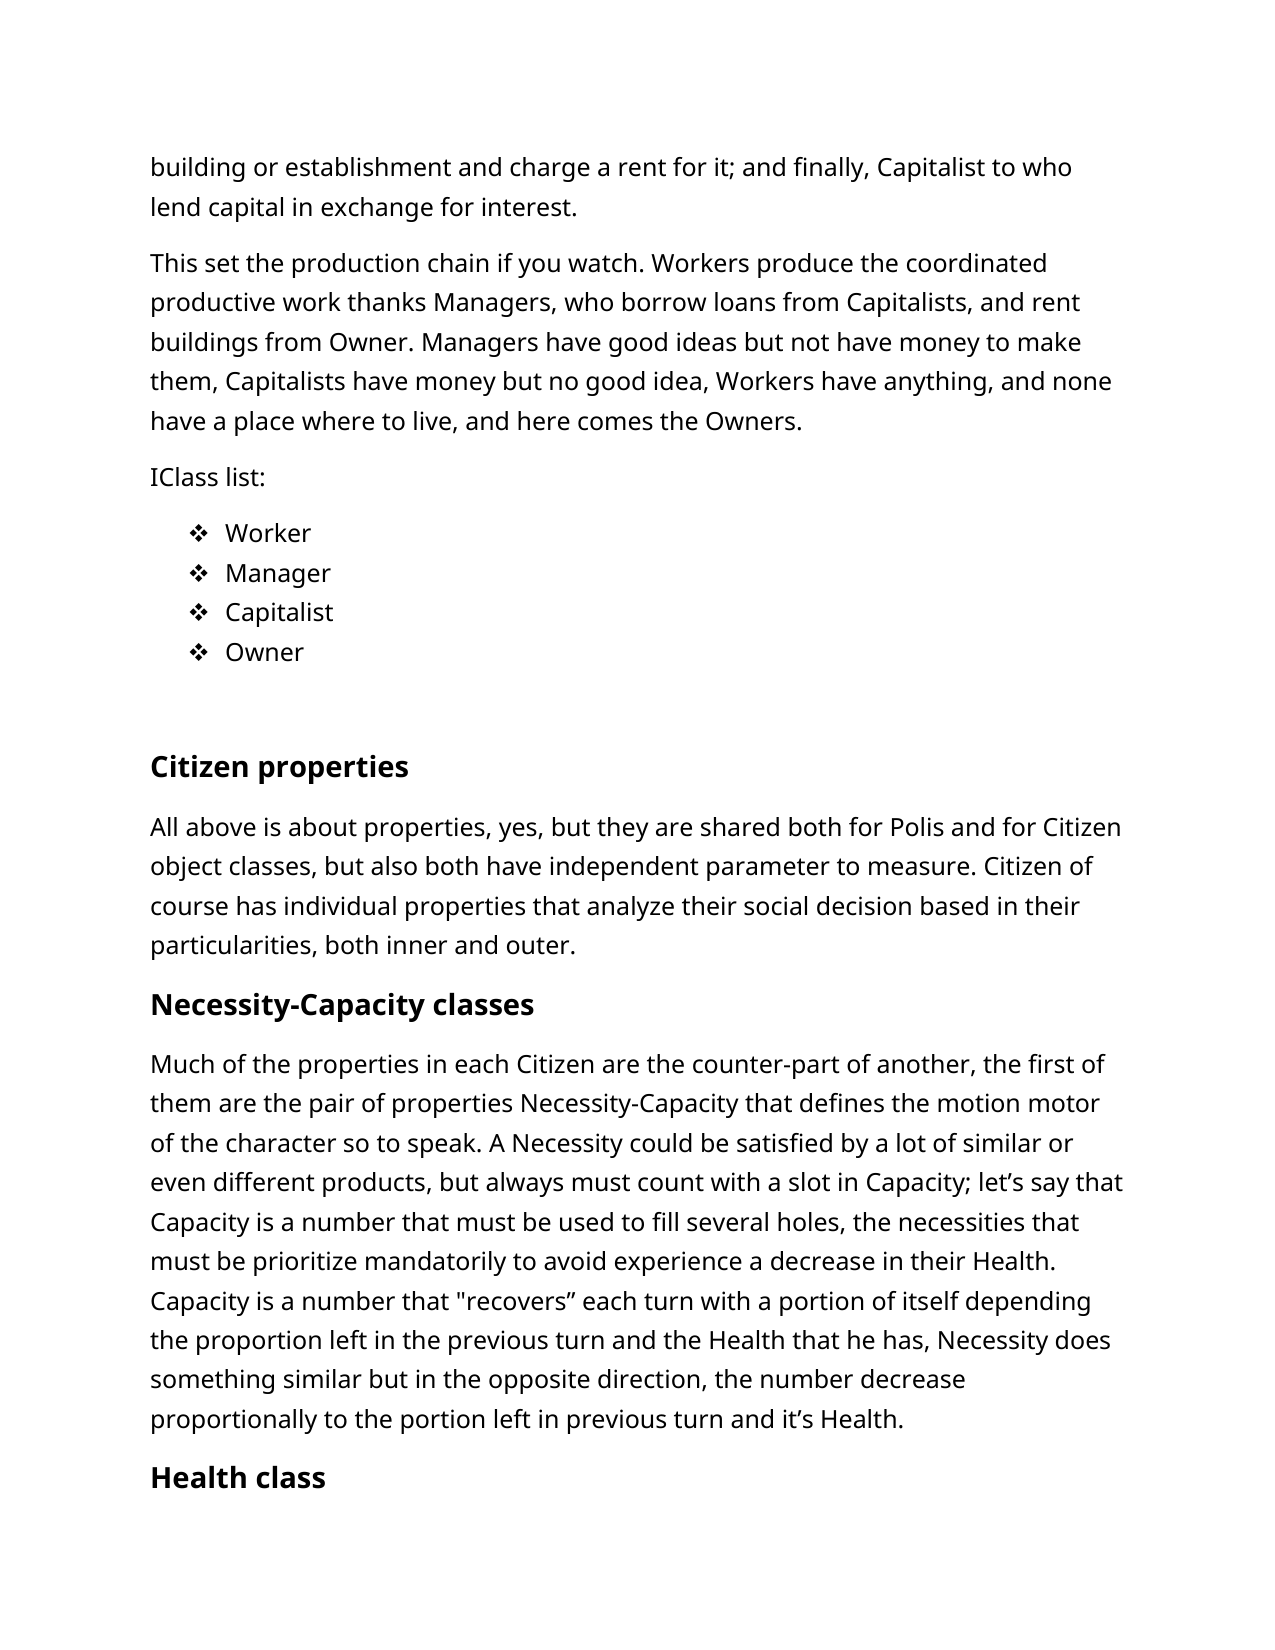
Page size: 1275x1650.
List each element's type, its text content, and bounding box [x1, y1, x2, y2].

list Worker [187, 516, 1125, 550]
text IClass list: [150, 460, 1125, 494]
list Owner [187, 634, 1125, 668]
text Necessity-Capacity classes [150, 984, 1125, 1023]
text Citizen properties [150, 747, 1125, 786]
text Much of the properties in each Citizen are the counter-part of another, the first of them are the pair of properties Necessity-Capacity that defines the motion motor of the character so to speak. A Necessity could be satisfied by a lot of similar or even different products, but always must count with a slot in Capacity; let’s say that Capacity is a number that must be used to fill several holes, the necessities that must be prioritize mandatorily to avoid experience a decrease in their Health. Capacity is a number that "recovers” each turn with a portion of itself depending the proportion left in the previous turn and the Health that he has, Necessity does something similar but in the opposite direction, the number decrease proportionally to the portion left in previous turn and it’s Health. [150, 1046, 1125, 1436]
text This set the production chain if you watch. Workers produce the coordinated productive work thanks Managers, who borrow loans from Capitalists, and rent buildings from Owner. Managers have good ideas but not have money to make them, Capitalists have money but no good idea, Workers have anything, and none have a place where to live, and here comes the Owners. [150, 246, 1125, 438]
list Capitalist [187, 595, 1125, 629]
text Health class [150, 1458, 1125, 1497]
text All above is about properties, yes, but they are shared both for Polis and for Citizen object classes, but also both have independent parameter to measure. Citizen of course has individual properties that analyze their social decision based in their particularities, both inner and outer. [150, 809, 1125, 962]
list Manager [187, 555, 1125, 589]
